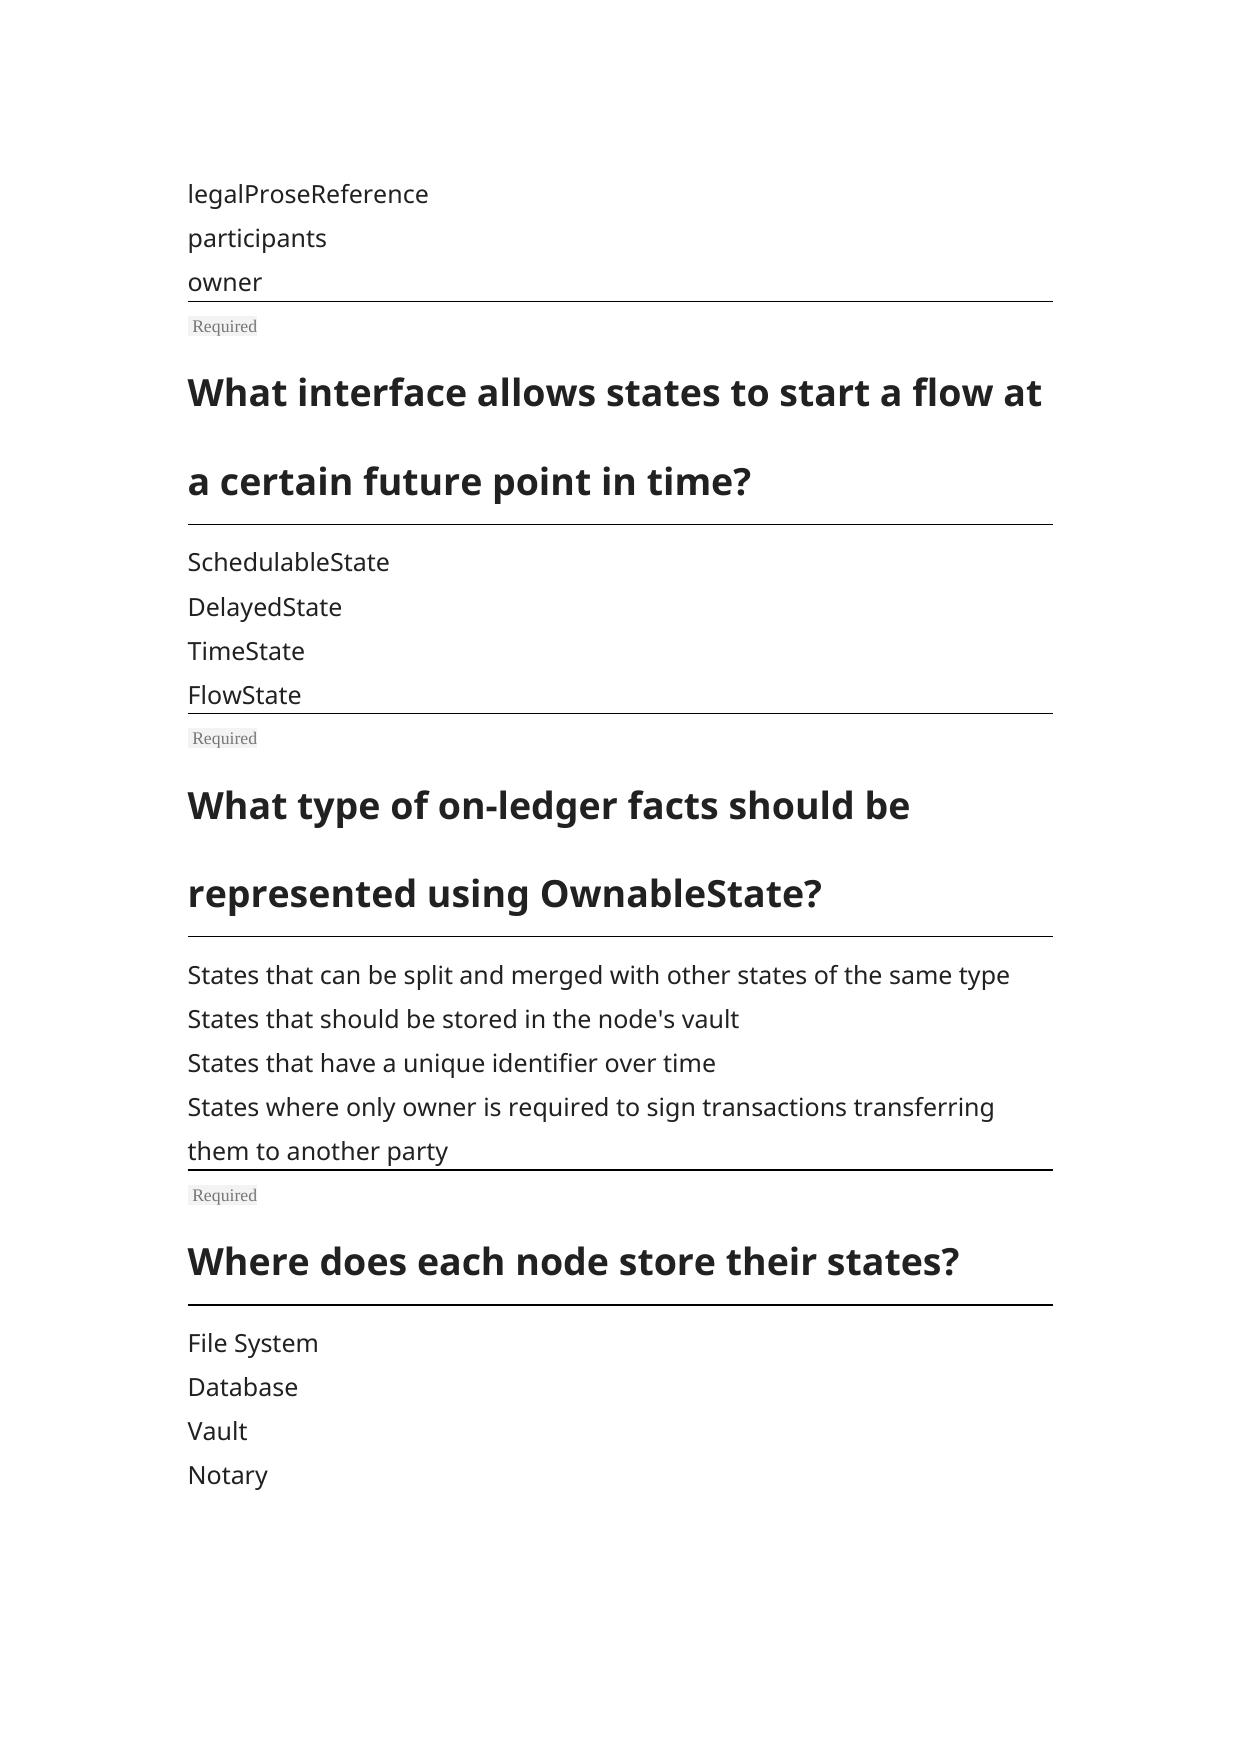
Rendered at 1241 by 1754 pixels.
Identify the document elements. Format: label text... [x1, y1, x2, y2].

text participants [187, 216, 1053, 260]
text Database [187, 1364, 1053, 1408]
text Required [187, 1173, 1053, 1217]
text Required [187, 304, 1053, 348]
text What type of on-ledger facts should be represented using OwnableState? [187, 760, 1053, 937]
text States that have a unique identifier over time [187, 1040, 1053, 1084]
text TimeState [187, 628, 1053, 672]
text SchedulableState [187, 540, 1053, 584]
text legalProseReference [187, 172, 1053, 216]
text FlowState [187, 672, 1053, 713]
text States that can be split and merged with other states of the same type [187, 952, 1053, 996]
text DelayedState [187, 584, 1053, 628]
text File System [187, 1320, 1053, 1364]
text owner [187, 260, 1053, 301]
text Where does each node store their states? [187, 1217, 1053, 1305]
text Required [187, 716, 1053, 760]
text States that should be stored in the node's vault [187, 996, 1053, 1040]
text States where only owner is required to sign transactions transferring them to another party [187, 1084, 1053, 1169]
text Notary [187, 1453, 1053, 1497]
text What interface allows states to start a flow at a certain future point in time? [187, 348, 1053, 524]
text Vault [187, 1408, 1053, 1453]
